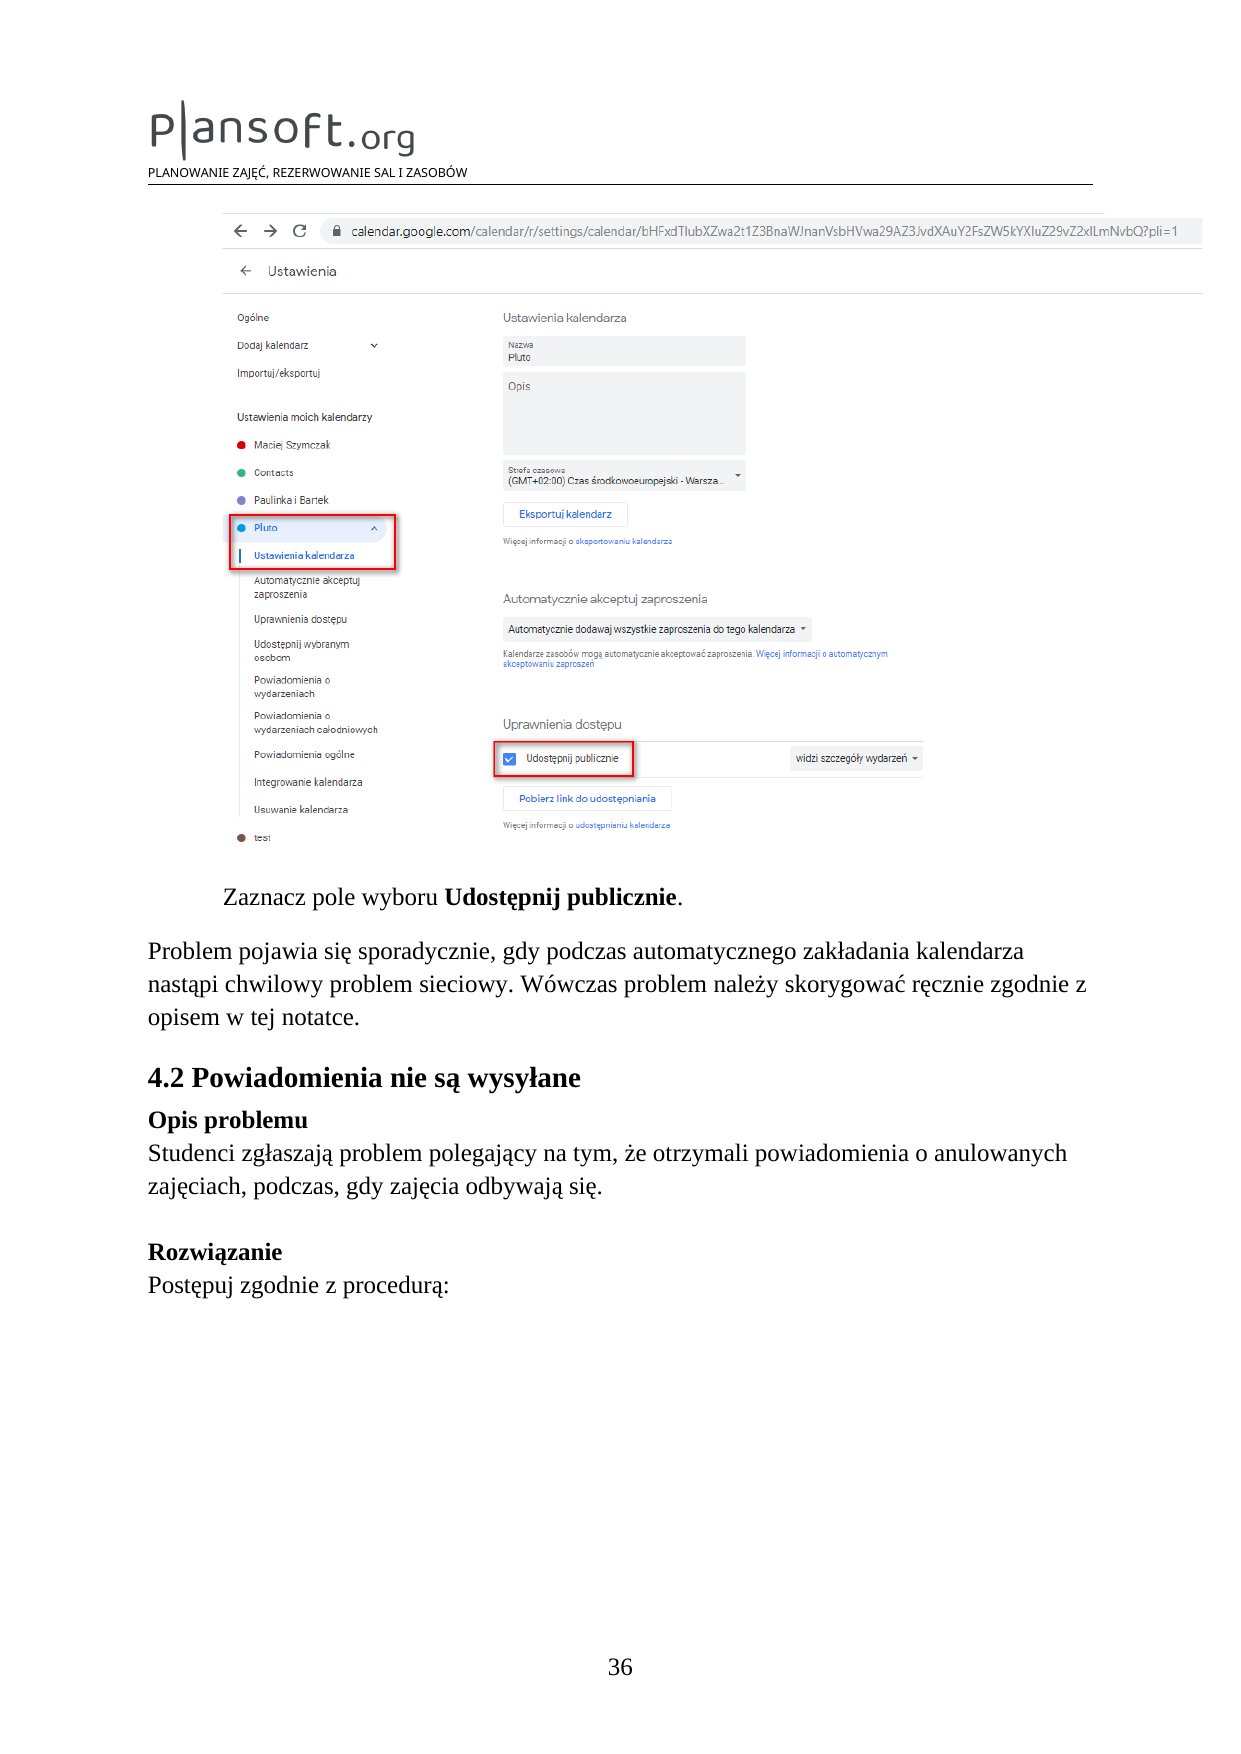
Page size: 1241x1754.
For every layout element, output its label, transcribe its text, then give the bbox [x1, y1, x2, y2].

list Zaznacz pole wyboru Udostępnij publicznie. [223, 882, 1093, 911]
picture [147, 73, 418, 165]
text Problem pojawia się sporadycznie, gdy podczas automatycznego zakładania kalendarza nastąpi chwilowy problem sieciowy. Wówczas problem należy skorygować ręcznie zgodnie z opisem w tej notatce. [148, 936, 1093, 1031]
picture [222, 213, 1203, 848]
text Studenci zgłaszają problem polegający na tym, że otrzymali powiadomienia o anulowanych zajęciach, podczas, gdy zajęcia odbywają się. [148, 1138, 1093, 1200]
text Opis problemu [148, 1105, 1093, 1134]
text Rozwiązanie [148, 1237, 1093, 1266]
subtitle Powiadomienia nie są wysyłane [148, 1060, 1093, 1094]
text Postępuj zgodnie z procedurą: [148, 1270, 1093, 1299]
